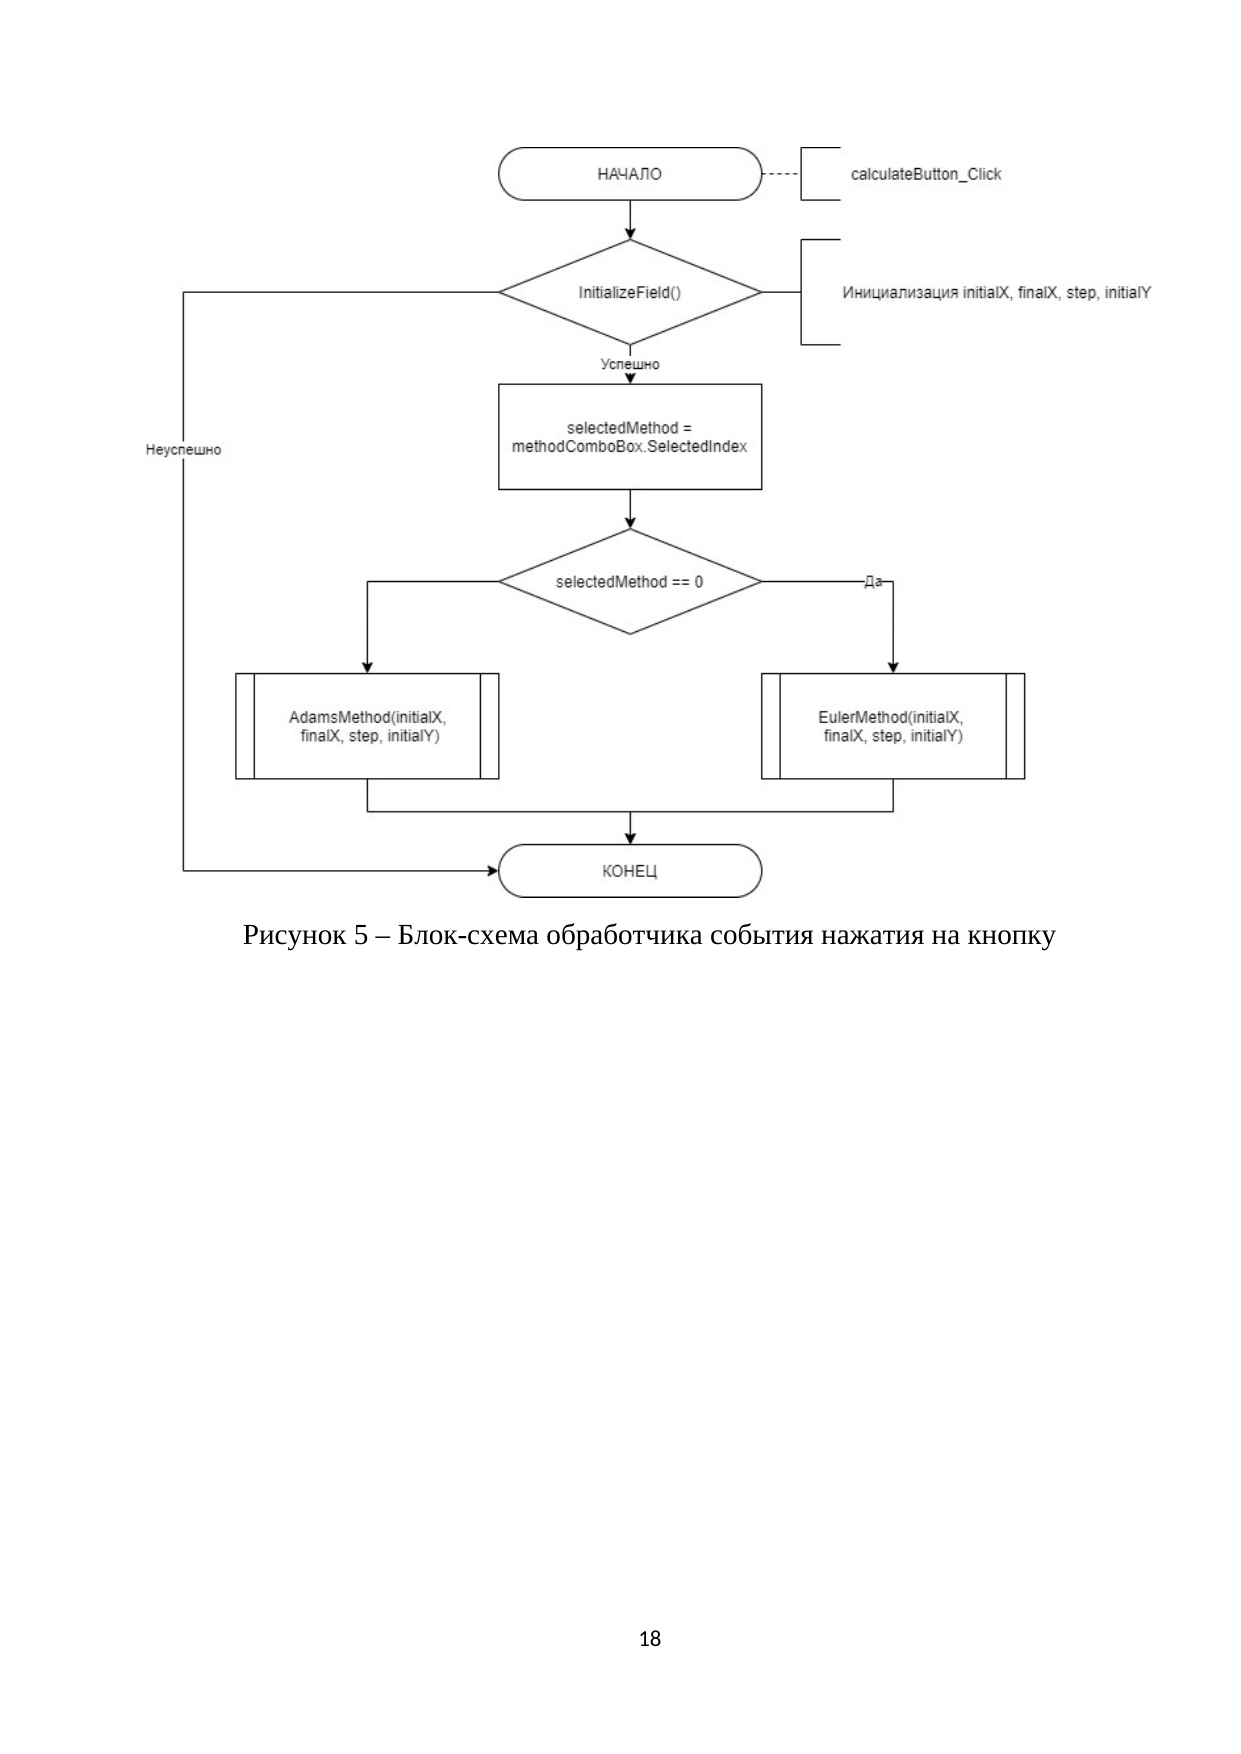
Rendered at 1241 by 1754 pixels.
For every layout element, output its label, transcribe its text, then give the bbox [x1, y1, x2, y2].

text Рисунок 5 – Блок-схема обработчика события нажатия на кнопку [118, 917, 1181, 950]
picture [146, 147, 1153, 898]
